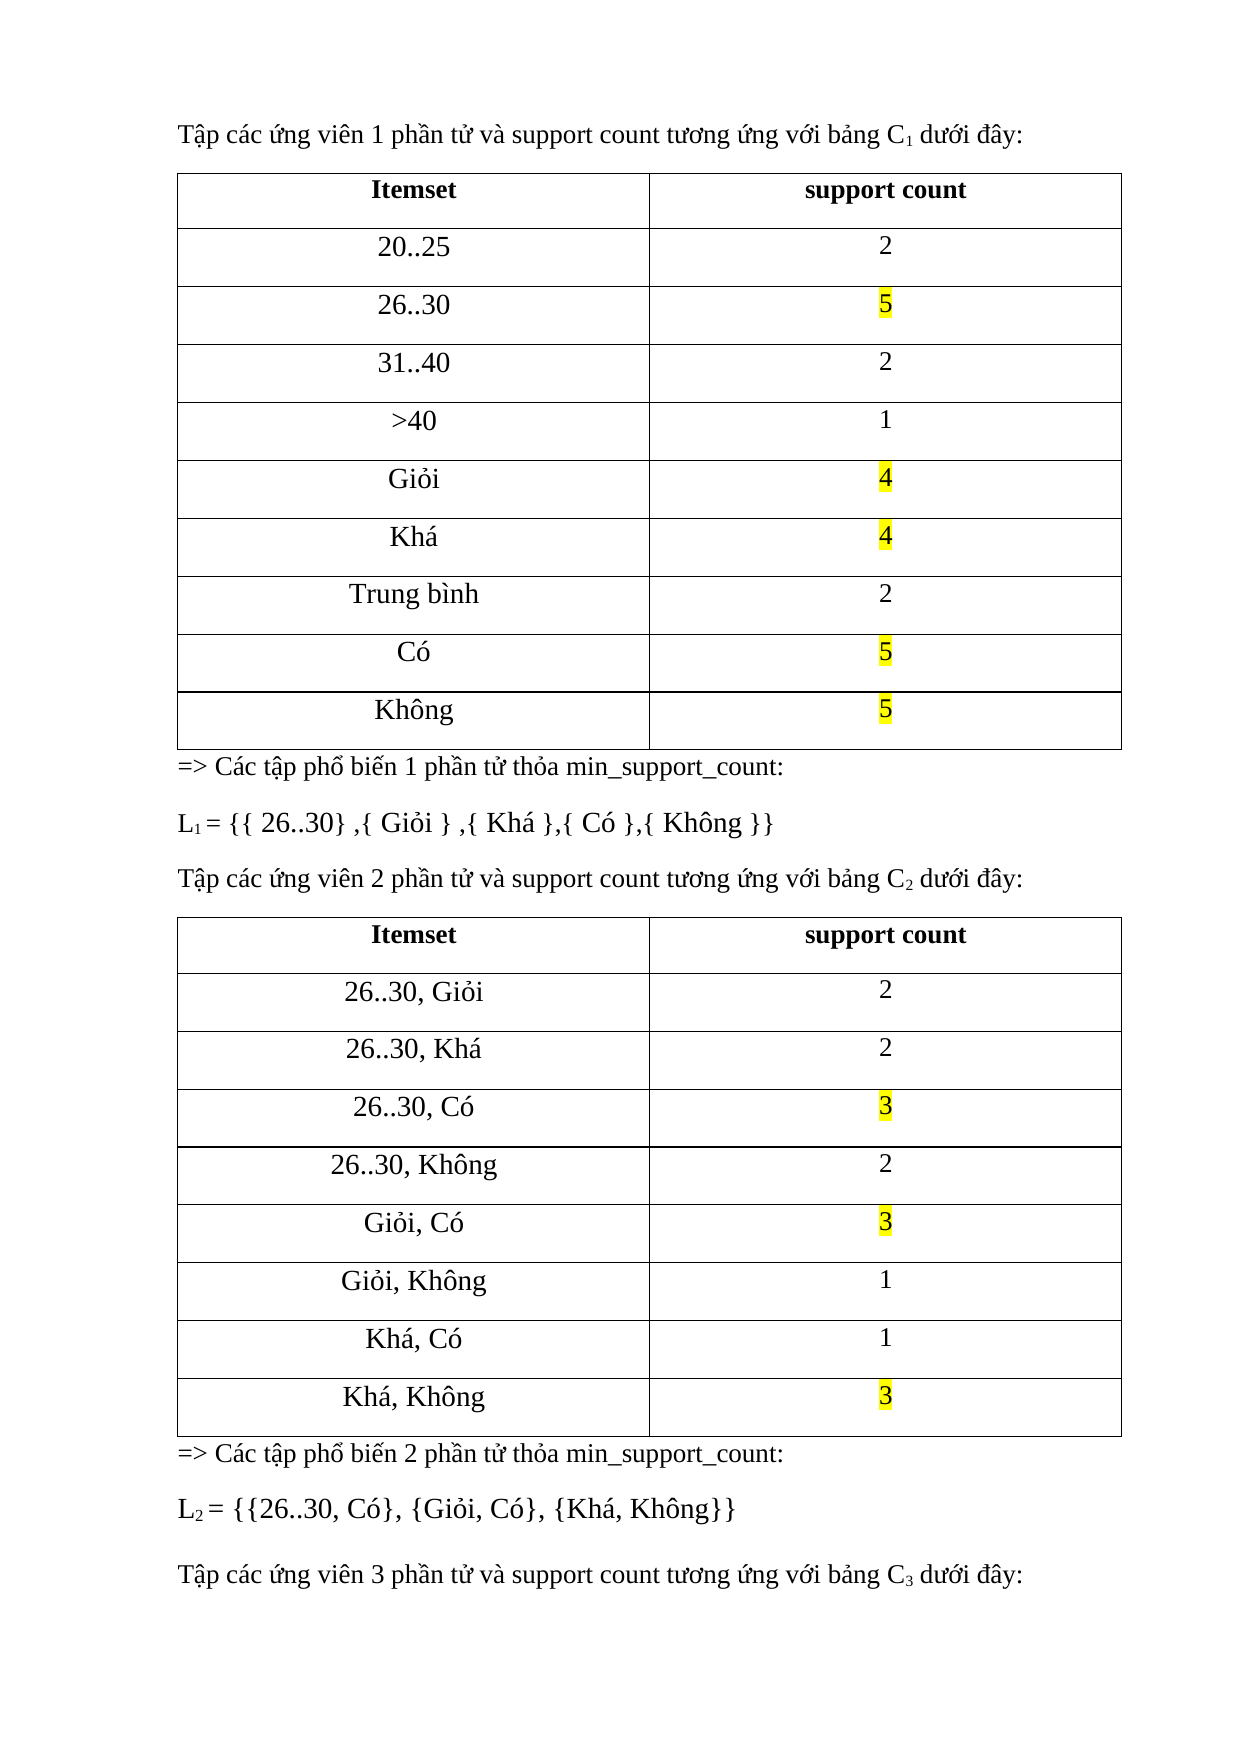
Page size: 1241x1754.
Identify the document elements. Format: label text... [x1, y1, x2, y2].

table_cell 26..30, Có [178, 1090, 649, 1146]
table_header Itemset [178, 918, 649, 973]
table_cell Giỏi, Có [178, 1205, 649, 1262]
table_cell 26..30, Khá [178, 1032, 649, 1088]
table_cell 4 [650, 519, 1121, 576]
table_cell 26..30 [178, 287, 649, 344]
text L1 = {{ 26..30} ,{ Giỏi } ,{ Khá },{ Có },{ Không }} [177, 805, 1122, 838]
table_cell 3 [650, 1205, 1121, 1262]
table_cell 5 [650, 693, 1121, 749]
table_cell 1 [650, 1263, 1121, 1320]
table_cell Khá, Không [178, 1379, 649, 1436]
table_header Itemset [178, 174, 649, 228]
table_cell 2 [650, 229, 1121, 286]
table_cell Khá [178, 519, 649, 576]
table_cell 5 [650, 287, 1121, 344]
table_cell 1 [650, 1321, 1121, 1378]
table_cell 2 [650, 1032, 1121, 1088]
table_cell 1 [650, 403, 1121, 460]
table_cell 20..25 [178, 229, 649, 286]
text => Các tập phổ biến 1 phần tử thỏa min_support_count: [177, 750, 1122, 782]
table_cell Giỏi [178, 461, 649, 518]
table_cell 26..30, Giỏi [178, 974, 649, 1031]
table_cell Khá, Có [178, 1321, 649, 1378]
table_cell 4 [650, 461, 1121, 518]
table_cell 26..30, Không [178, 1148, 649, 1204]
table_cell 2 [650, 974, 1121, 1031]
table_cell >40 [178, 403, 649, 460]
text L2 = {{26..30, Có}, {Giỏi, Có}, {Khá, Không}} [177, 1491, 1122, 1525]
table_cell 5 [650, 635, 1121, 691]
table_cell 2 [650, 1148, 1121, 1204]
text Tập các ứng viên 1 phần tử và support count tương ứng với bảng C1 dưới đây: [177, 118, 1122, 149]
table_cell 3 [650, 1090, 1121, 1146]
table_header support count [650, 918, 1121, 973]
text => Các tập phổ biến 2 phần tử thỏa min_support_count: [177, 1437, 1122, 1468]
table_cell Không [178, 693, 649, 749]
table_cell Có [178, 635, 649, 691]
table_cell 2 [650, 577, 1121, 633]
table_cell Trung bình [178, 577, 649, 633]
table_cell 3 [650, 1379, 1121, 1436]
table_cell 31..40 [178, 345, 649, 402]
table_cell Giỏi, Không [178, 1263, 649, 1320]
table_header support count [650, 174, 1121, 228]
table_cell 2 [650, 345, 1121, 402]
text Tập các ứng viên 2 phần tử và support count tương ứng với bảng C2 dưới đây: [177, 863, 1122, 894]
text Tập các ứng viên 3 phần tử và support count tương ứng với bảng C3 dưới đây: [177, 1558, 1122, 1589]
